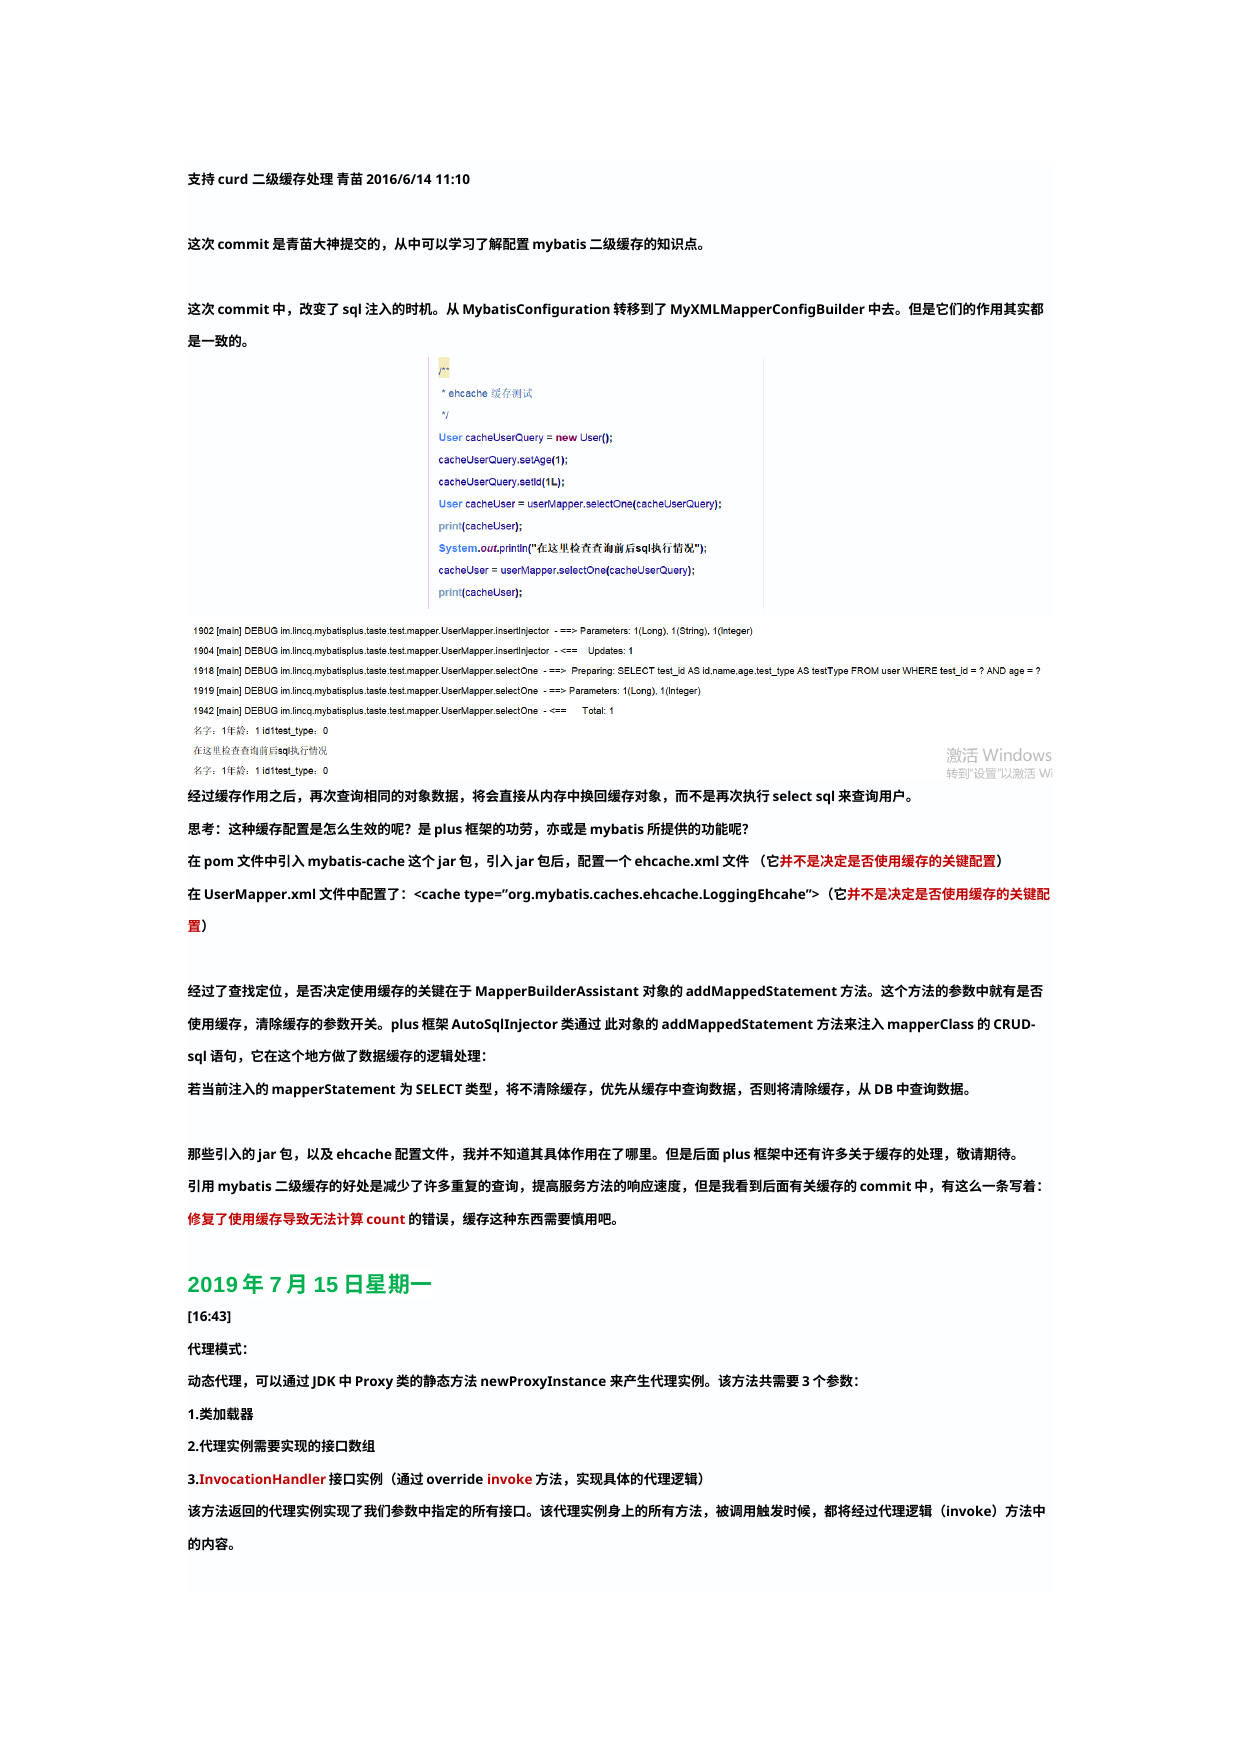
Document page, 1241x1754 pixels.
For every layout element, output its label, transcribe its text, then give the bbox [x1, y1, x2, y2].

picture [425, 357, 815, 609]
text 2019年7月15日星期一 [187, 1267, 1053, 1299]
text 动态代理，可以通过JDK中Proxy类的静态方法 newProxyInstance 来产生代理实例。该方法共需要3个参数： [187, 1364, 1053, 1397]
text 该方法返回的代理实例实现了我们参数中指定的所有接口。该代理实例身上的所有方法，被调用触发时候，都将经过代理逻辑（invoke）方法中的内容。 [187, 1494, 1053, 1559]
text 1.类加载器 [187, 1397, 1053, 1429]
text 经过缓存作用之后，再次查询相同的对象数据，将会直接从内存中换回缓存对象，而不是再次执行select sql来查询用户。 [187, 780, 1053, 812]
text 在pom文件中引入mybatis-cache这个jar包，引入jar包后，配置一个ehcache.xml文件 （它并不是决定是否使用缓存的关键配置） [187, 844, 1053, 877]
text 支持 curd 二级缓存处理 青苗 2016/6/14 11:10 [187, 162, 1053, 194]
text 代理模式： [187, 1332, 1053, 1364]
text 这次commit是青苗大神提交的，从中可以学习了解配置mybatis二级缓存的知识点。 [187, 227, 1053, 259]
picture [187, 617, 1053, 780]
text 引用mybatis二级缓存的好处是减少了许多重复的查询，提高服务方法的响应速度，但是我看到后面有关缓存的commit中，有这么一条写着：修复了使用缓存导致无法计算count的错误，缓存这种东西需要慎用吧。 [187, 1169, 1053, 1234]
text 这次commit中，改变了sql注入的时机。从MybatisConfiguration转移到了MyXMLMapperConfigBuilder中去。但是它们的作用其实都是一致的。 [187, 292, 1053, 357]
text 经过了查找定位，是否决定使用缓存的关键在于 MapperBuilderAssistant 对象的addMappedStatement方法。这个方法的参数中就有是否使用缓存，清除缓存的参数开关。plus框架AutoSqlInjector类通过 此对象的 addMappedStatement 方法来注入mapperClass的CRUD-sql语句，它在这个地方做了数据缓存的逻辑处理： [187, 974, 1053, 1072]
text 那些引入的jar包，以及ehcache配置文件，我并不知道其具体作用在了哪里。但是后面plus框架中还有许多关于缓存的处理，敬请期待。 [187, 1137, 1053, 1169]
text [16:43] [187, 1299, 1053, 1332]
text 若当前注入的mapperStatement 为SELECT类型，将不清除缓存，优先从缓存中查询数据，否则将清除缓存，从DB中查询数据。 [187, 1072, 1053, 1104]
text 思考：这种缓存配置是怎么生效的呢？是plus框架的功劳，亦或是mybatis所提供的功能呢？ [187, 812, 1053, 844]
text 3.InvocationHandler接口实例（通过override invoke方法，实现具体的代理逻辑） [187, 1462, 1053, 1494]
text 在UserMapper.xml文件中配置了：<cache type=”org.mybatis.caches.ehcache.LoggingEhcahe”>（它并不是决定是否使用缓存的关键配置） [187, 877, 1053, 942]
text 2.代理实例需要实现的接口数组 [187, 1429, 1053, 1462]
